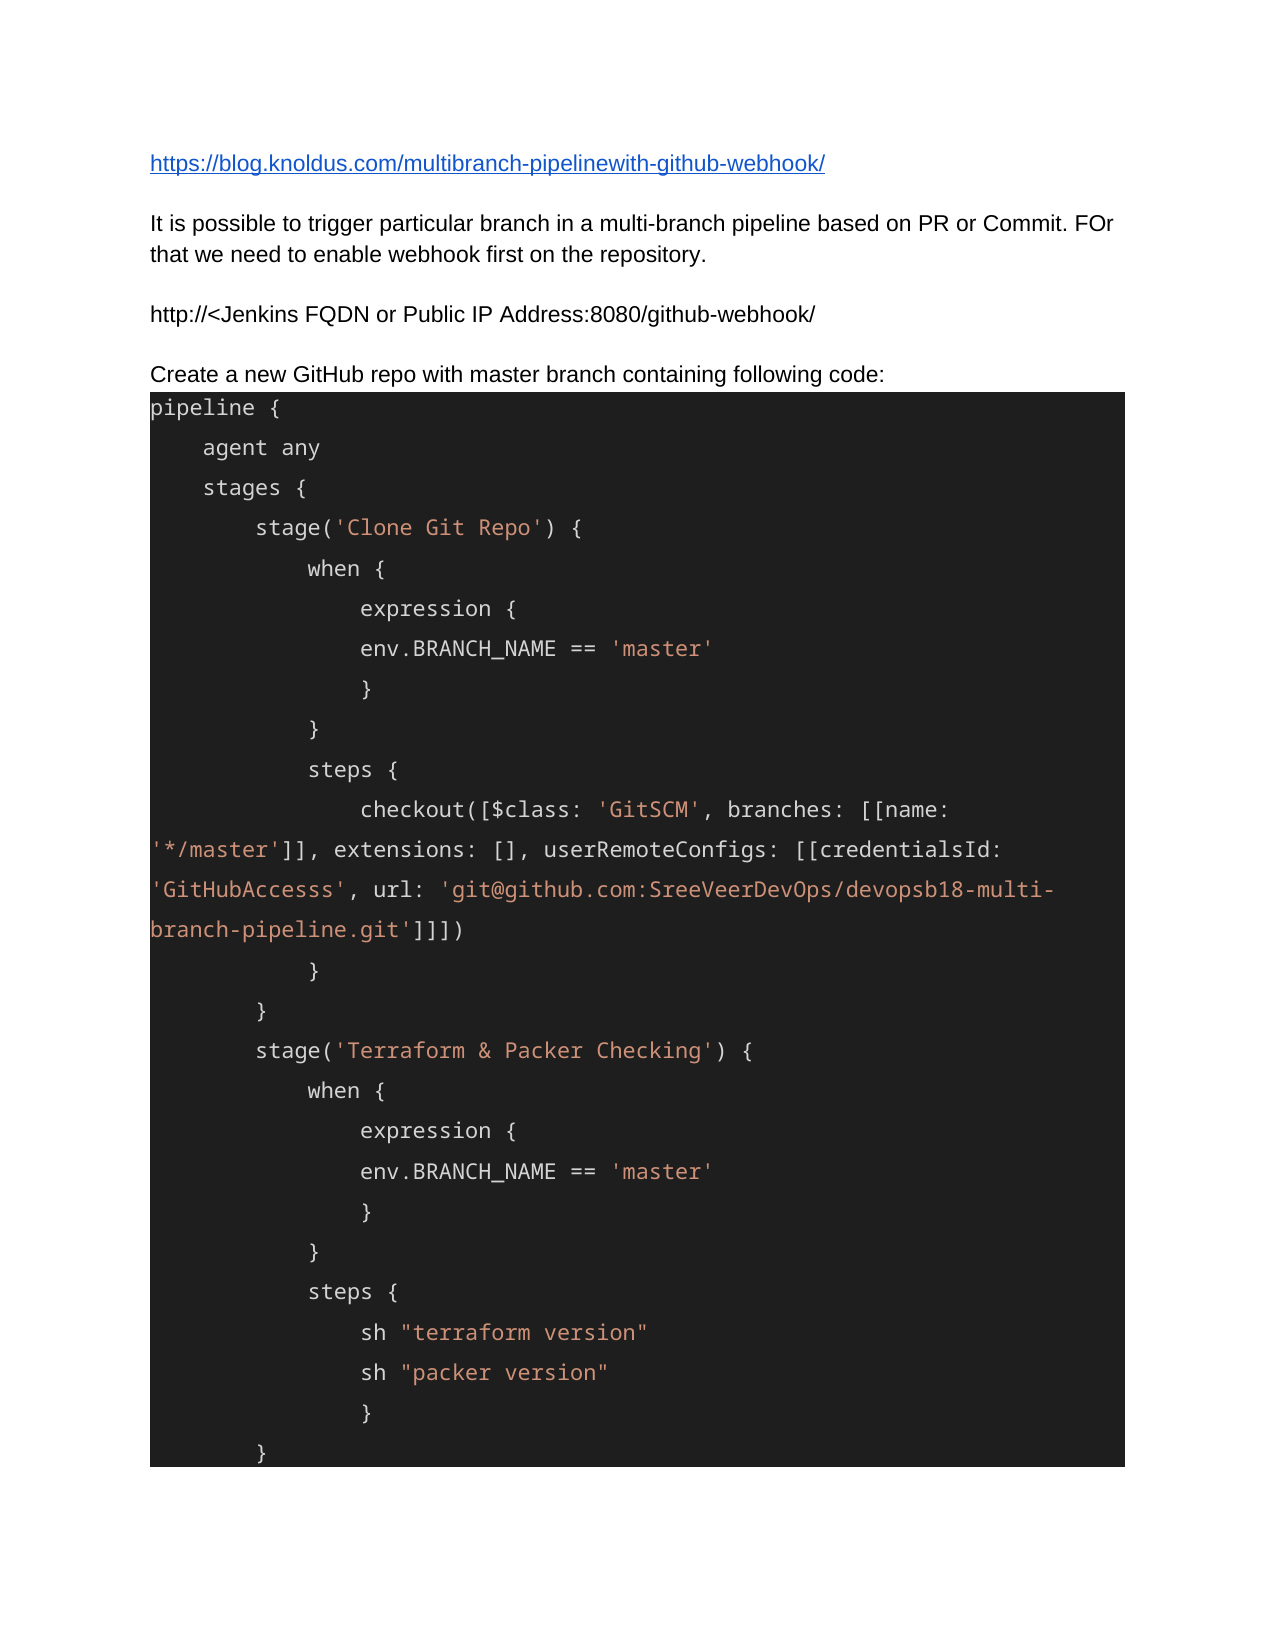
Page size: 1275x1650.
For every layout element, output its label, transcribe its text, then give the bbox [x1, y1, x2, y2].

text steps { [150, 1276, 1125, 1306]
text } [150, 954, 1125, 984]
text stages { [150, 472, 1125, 502]
text when { [150, 552, 1125, 582]
text stage('Terraform & Packer Checking') { [150, 1035, 1125, 1065]
text stage('Clone Git Repo') { [150, 512, 1125, 542]
text env.BRANCH_NAME == 'master' [150, 633, 1125, 663]
text sh "packer version" [150, 1357, 1125, 1386]
text when { [150, 1075, 1125, 1105]
text sh "terraform version" [150, 1316, 1125, 1346]
text } [150, 673, 1125, 703]
text Create a new GitHub repo with master branch containing following code: [150, 361, 1125, 388]
text } [150, 1437, 1125, 1467]
text } [150, 1397, 1125, 1427]
text expression { [150, 593, 1125, 622]
text } [150, 713, 1125, 743]
text checkout([$class: 'GitSCM', branches: [[name: '*/master']], extensions: [], userRemoteConfigs: [[credentialsId: 'GitHubAccesss', url: 'git@github.com:SreeVeerDevOps/devopsb18-multi-branch-pipeline.git']]]) [150, 794, 1125, 944]
text env.BRANCH_NAME == 'master' [150, 1156, 1125, 1185]
text expression { [150, 1115, 1125, 1145]
text } [150, 995, 1125, 1024]
text https://blog.knoldus.com/multibranch-pipelinewith-github-webhook/ [150, 150, 1125, 176]
text steps { [150, 753, 1125, 783]
text It is possible to trigger particular branch in a multi-branch pipeline based on PR or Commit. FOr that we need to enable webhook first on the repository. [150, 210, 1125, 267]
text agent any [150, 432, 1125, 462]
text } [150, 1236, 1125, 1266]
text } [150, 1196, 1125, 1226]
text pipeline { [150, 392, 1125, 421]
text http://<Jenkins FQDN or Public IP Address:8080/github-webhook/ [150, 301, 1125, 327]
